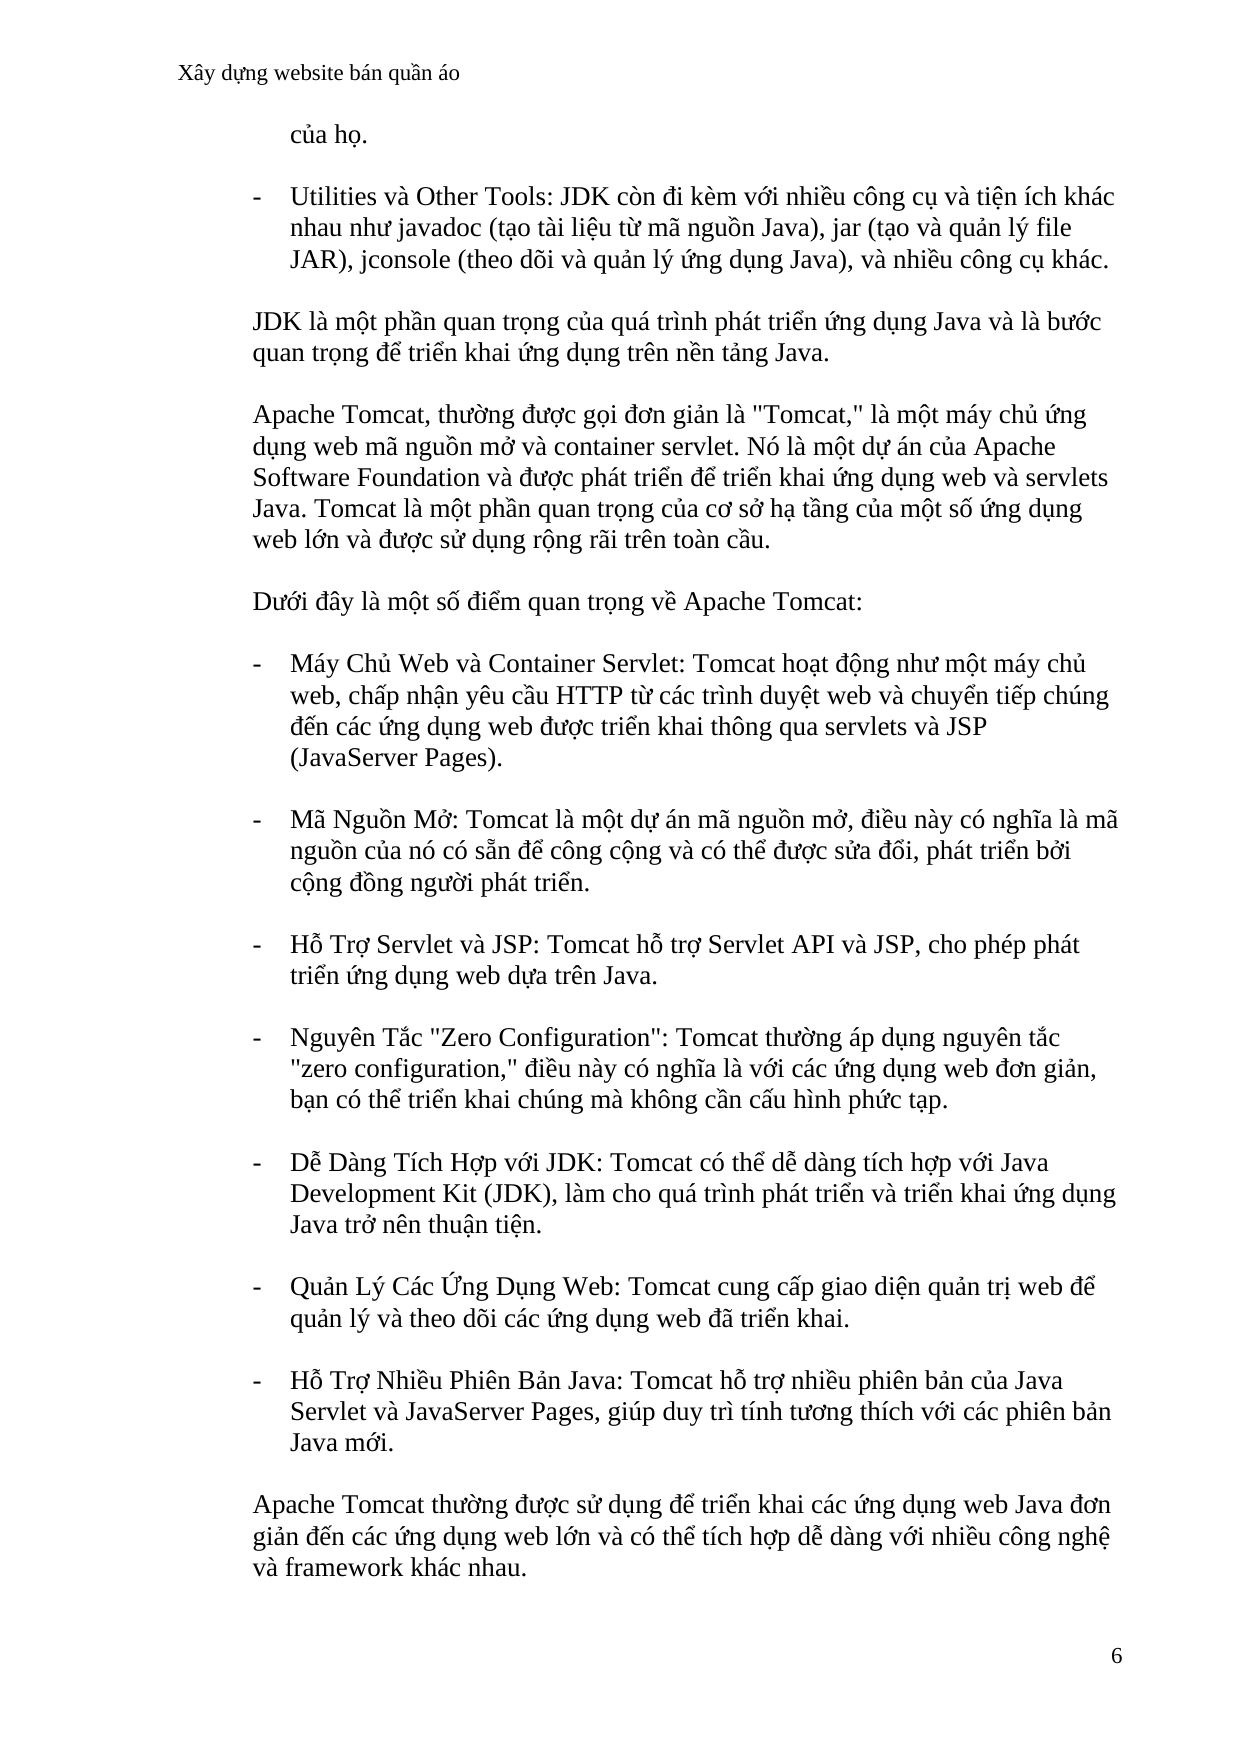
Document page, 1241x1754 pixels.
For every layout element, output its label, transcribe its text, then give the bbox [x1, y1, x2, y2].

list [252, 118, 1122, 149]
list Hỗ Trợ Servlet và JSP: Tomcat hỗ trợ Servlet API và JSP, cho phép phát triển ứng dụng web dựa trên Java. [252, 928, 1122, 990]
text Dưới đây là một số điểm quan trọng về Apache Tomcat: [252, 585, 1122, 616]
text Apache Tomcat, thường được gọi đơn giản là "Tomcat," là một máy chủ ứng dụng web mã nguồn mở và container servlet. Nó là một dự án của Apache Software Foundation và được phát triển để triển khai ứng dụng web và servlets Java. Tomcat là một phần quan trọng của cơ sở hạ tầng của một số ứng dụng web lớn và được sử dụng rộng rãi trên toàn cầu. [252, 398, 1122, 554]
list Mã Nguồn Mở: Tomcat là một dự án mã nguồn mở, điều này có nghĩa là mã nguồn của nó có sẵn để công cộng và có thể được sửa đổi, phát triển bởi cộng đồng người phát triển. [252, 803, 1122, 897]
list Quản Lý Các Ứng Dụng Web: Tomcat cung cấp giao diện quản trị web để quản lý và theo dõi các ứng dụng web đã triển khai. [252, 1271, 1122, 1333]
list Nguyên Tắc "Zero Configuration": Tomcat thường áp dụng nguyên tắc "zero configuration," điều này có nghĩa là với các ứng dụng web đơn giản, bạn có thể triển khai chúng mà không cần cấu hình phức tạp. [252, 1021, 1122, 1115]
list Hỗ Trợ Nhiều Phiên Bản Java: Tomcat hỗ trợ nhiều phiên bản của Java Servlet và JavaServer Pages, giúp duy trì tính tương thích với các phiên bản Java mới. [252, 1364, 1122, 1457]
list Utilities và Other Tools: JDK còn đi kèm với nhiều công cụ và tiện ích khác nhau như javadoc (tạo tài liệu từ mã nguồn Java), jar (tạo và quản lý file JAR), jconsole (theo dõi và quản lý ứng dụng Java), và nhiều công cụ khác. [252, 180, 1122, 274]
list Dễ Dàng Tích Hợp với JDK: Tomcat có thể dễ dàng tích hợp với Java Development Kit (JDK), làm cho quá trình phát triển và triển khai ứng dụng Java trở nên thuận tiện. [252, 1146, 1122, 1239]
text Apache Tomcat thường được sử dụng để triển khai các ứng dụng web Java đơn giản đến các ứng dụng web lớn và có thể tích hợp dễ dàng với nhiều công nghệ và framework khác nhau. [252, 1488, 1122, 1582]
text JDK là một phần quan trọng của quá trình phát triển ứng dụng Java và là bước quan trọng để triển khai ứng dụng trên nền tảng Java. [252, 305, 1122, 367]
list Máy Chủ Web và Container Servlet: Tomcat hoạt động như một máy chủ web, chấp nhận yêu cầu HTTP từ các trình duyệt web và chuyển tiếp chúng đến các ứng dụng web được triển khai thông qua servlets và JSP (JavaServer Pages). [252, 648, 1122, 772]
